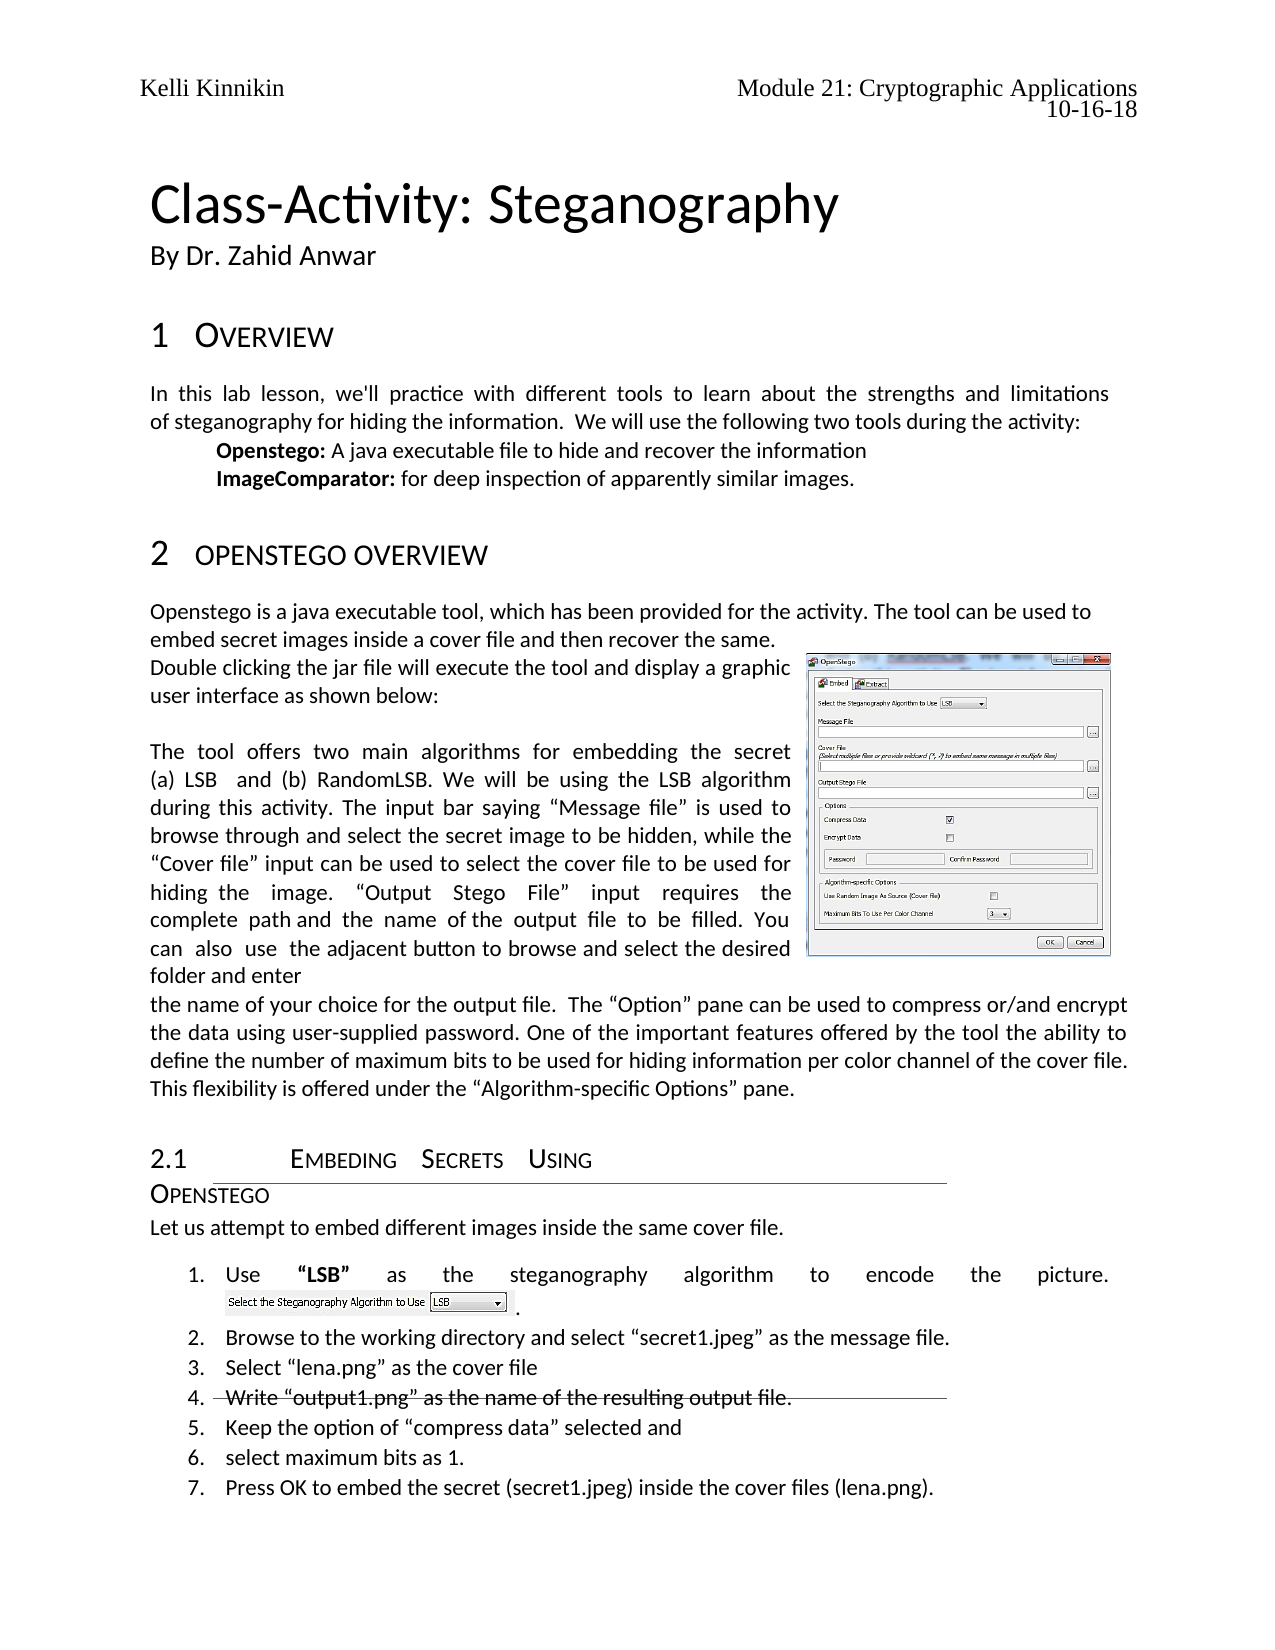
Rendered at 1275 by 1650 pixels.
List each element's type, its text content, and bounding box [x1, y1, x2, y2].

text 3. Select “lena.png” as the cover file [187, 1353, 1137, 1381]
text 5. Keep the option of “compress data” selected and [187, 1413, 1137, 1441]
text Class-Activity: Steganography [150, 174, 1137, 239]
text 1. Use “LSB” as the steganography algorithm to encode the picture. . [187, 1260, 1130, 1321]
text The tool offers two main algorithms for embedding the secret (a) LSB and (b) RandomLSB. We will be using the LSB algorithm during this activity. The input bar saying “Message file” is used to browse through and select the secret image to be hidden, while the “Cover file” input can be used to select the cover file to be used for hiding the image. “Output Stego File” input requires the complete path and the name of the output file to be filled. You can also use the adjacent button to browse and select the desired folder and enter [150, 737, 793, 990]
text the name of your choice for the output file. The “Option” pane can be used to compress or/and encrypt the data using user-supplied password. One of the important features offered by the tool the ability to define the number of maximum bits to be used for hiding information per color channel of the cover file. This flexibility is offered under the “Algorithm-specific Options” pane. [150, 990, 1130, 1102]
text 2 OPENSTEGO OVERVIEW [150, 531, 1137, 574]
text ImageComparator: for deep inspection of apparently similar images. [187, 464, 1137, 492]
text 7. Press OK to embed the secret (secret1.jpeg) inside the cover files (lena.png). [187, 1473, 1137, 1501]
text In this lab lesson, we'll practice with different tools to learn about the strengths and limitations of steganography for hiding the information. We will use the following two tools during the activity: [150, 379, 1129, 435]
text 6. select maximum bits as 1. [187, 1443, 1137, 1471]
text 2. Browse to the working directory and select “secret1.jpeg” as the message file. [187, 1323, 1137, 1351]
text Openstego: A java executable file to hide and recover the information [187, 436, 1137, 464]
text Let us attempt to embed different images inside the same cover file. [150, 1213, 791, 1241]
text 2.1 EMBEDING SECRETS USING OPENSTEGO [150, 1140, 592, 1211]
picture [806, 653, 1111, 957]
text 4. Write “output1.png” as the name of the resulting output file. [187, 1383, 1137, 1411]
picture [225, 1290, 515, 1316]
text 1 OVERVIEW [150, 312, 1137, 356]
text By Dr. Zahid Anwar [150, 239, 1137, 272]
text Double clicking the jar file will execute the tool and display a graphic user interface as shown below: [150, 653, 793, 709]
text Openstego is a java executable tool, which has been provided for the activity. The tool can be used to embed secret images inside a cover file and then recover the same. [150, 597, 1130, 653]
